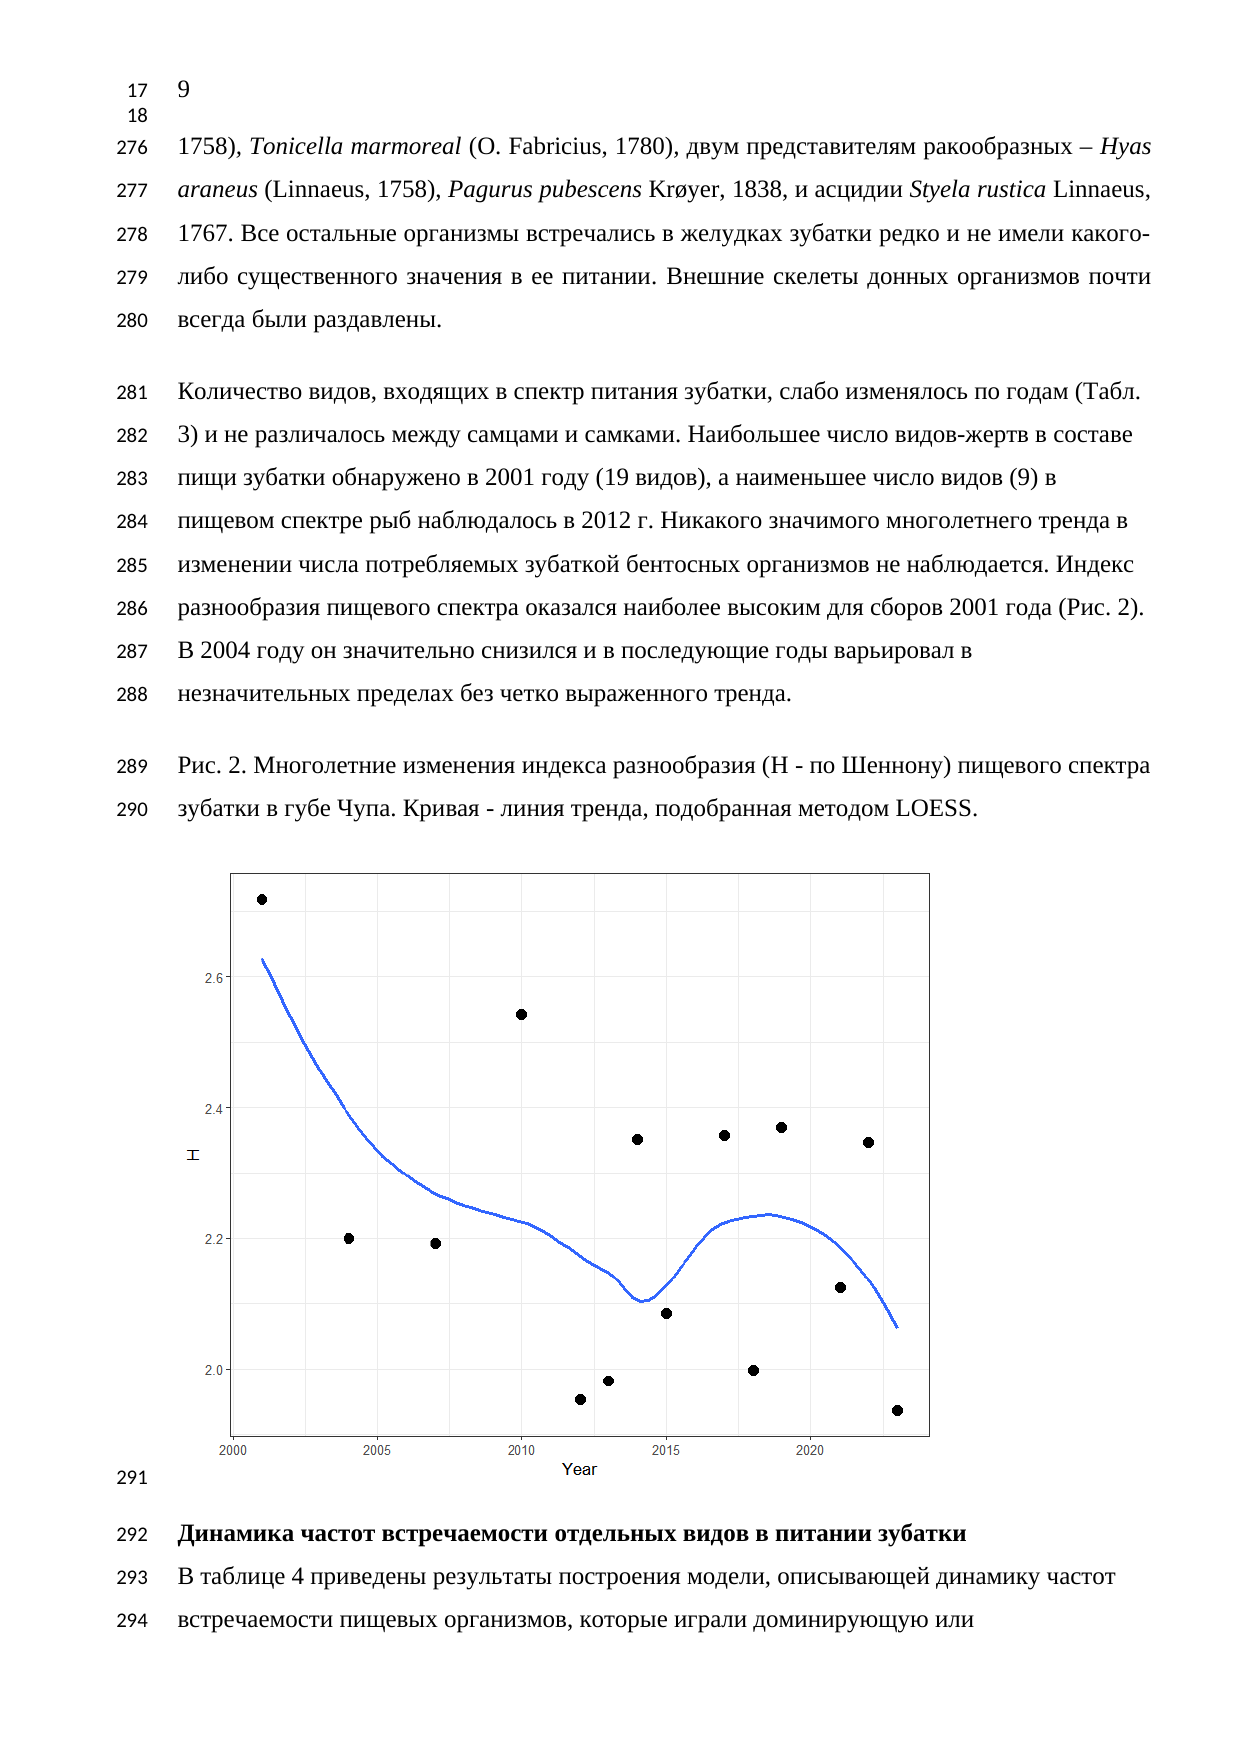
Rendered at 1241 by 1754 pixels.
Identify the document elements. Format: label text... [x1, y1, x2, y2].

text Динамика частот встречаемости отдельных видов в питании зубатки [177, 1518, 1152, 1546]
text Рис. 2. Многолетние изменения индекса разнообразия (H - по Шеннону) пищевого спектра зубатки в губе Чупа. Кривая - линия тренда, подобранная методом LOESS. [177, 750, 1152, 822]
text Количество видов, входящих в спектр питания зубатки, слабо изменялось по годам (Табл. 3) и не различалось между самцами и самками. Наибольшее число видов-жертв в составе пищи зубатки обнаружено в 2001 году (19 видов), а наименьшее число видов (9) в пищевом спектре рыб наблюдалось в 2012 г. Никакого значимого многолетнего тренда в изменении числа потребляемых зубаткой бентосных организмов не наблюдается. Индекс разнообразия пищевого спектра оказался наиболее высоким для сборов 2001 года (Рис. 2). В 2004 году он значительно снизился и в последующие годы варьировал в незначительных пределах без четко выраженного тренда. [177, 376, 1152, 707]
picture [177, 865, 937, 1485]
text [177, 131, 1152, 333]
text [177, 1561, 1152, 1633]
